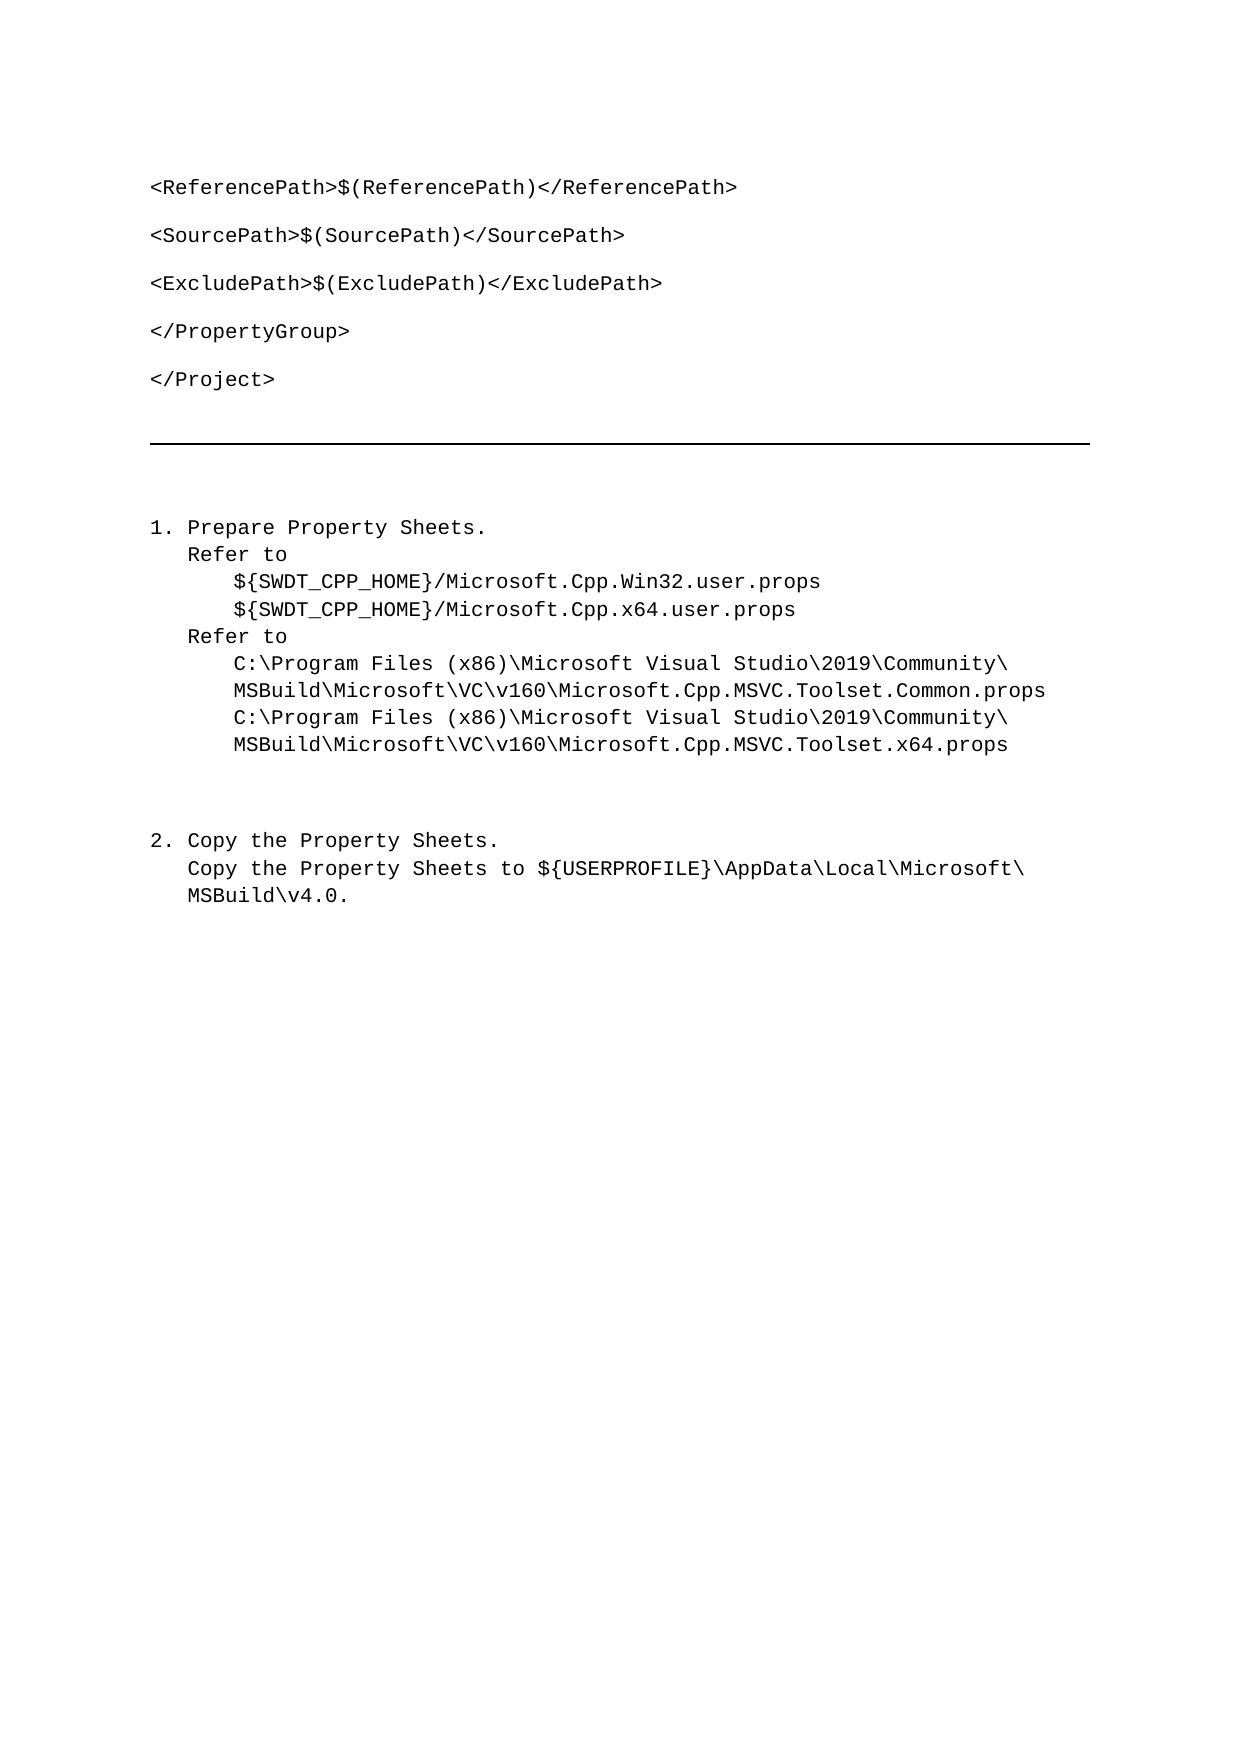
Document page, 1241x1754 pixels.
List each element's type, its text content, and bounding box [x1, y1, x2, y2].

list Prepare Property Sheets. [150, 517, 1090, 541]
text <SourcePath>$(SourcePath)</SourcePath> [150, 225, 1090, 249]
list C:\Program Files (x86)\Microsoft Visual Studio\2019\Community\MSBuild\Microsoft\VC\v160\Microsoft.Cpp.MSVC.Toolset.Common.props [233, 653, 1090, 704]
list C:\Program Files (x86)\Microsoft Visual Studio\2019\Community\MSBuild\Microsoft\VC\v160\Microsoft.Cpp.MSVC.Toolset.x64.props [233, 707, 1090, 758]
list Refer to [187, 544, 1090, 568]
text <ReferencePath>$(ReferencePath)</ReferencePath> [150, 177, 1090, 201]
list ${SWDT_CPP_HOME}/Microsoft.Cpp.x64.user.props [233, 598, 1090, 622]
list Copy the Property Sheets. [150, 831, 1090, 854]
list Refer to [187, 626, 1090, 649]
text </Project> [150, 369, 1090, 393]
text </PropertyGroup> [150, 321, 1090, 345]
list ${SWDT_CPP_HOME}/Microsoft.Cpp.Win32.user.props [233, 571, 1090, 595]
list Copy the Property Sheets to ${USERPROFILE}\AppData\Local\Microsoft\MSBuild\v4.0. [187, 858, 1090, 908]
text <ExcludePath>$(ExcludePath)</ExcludePath> [150, 273, 1090, 297]
